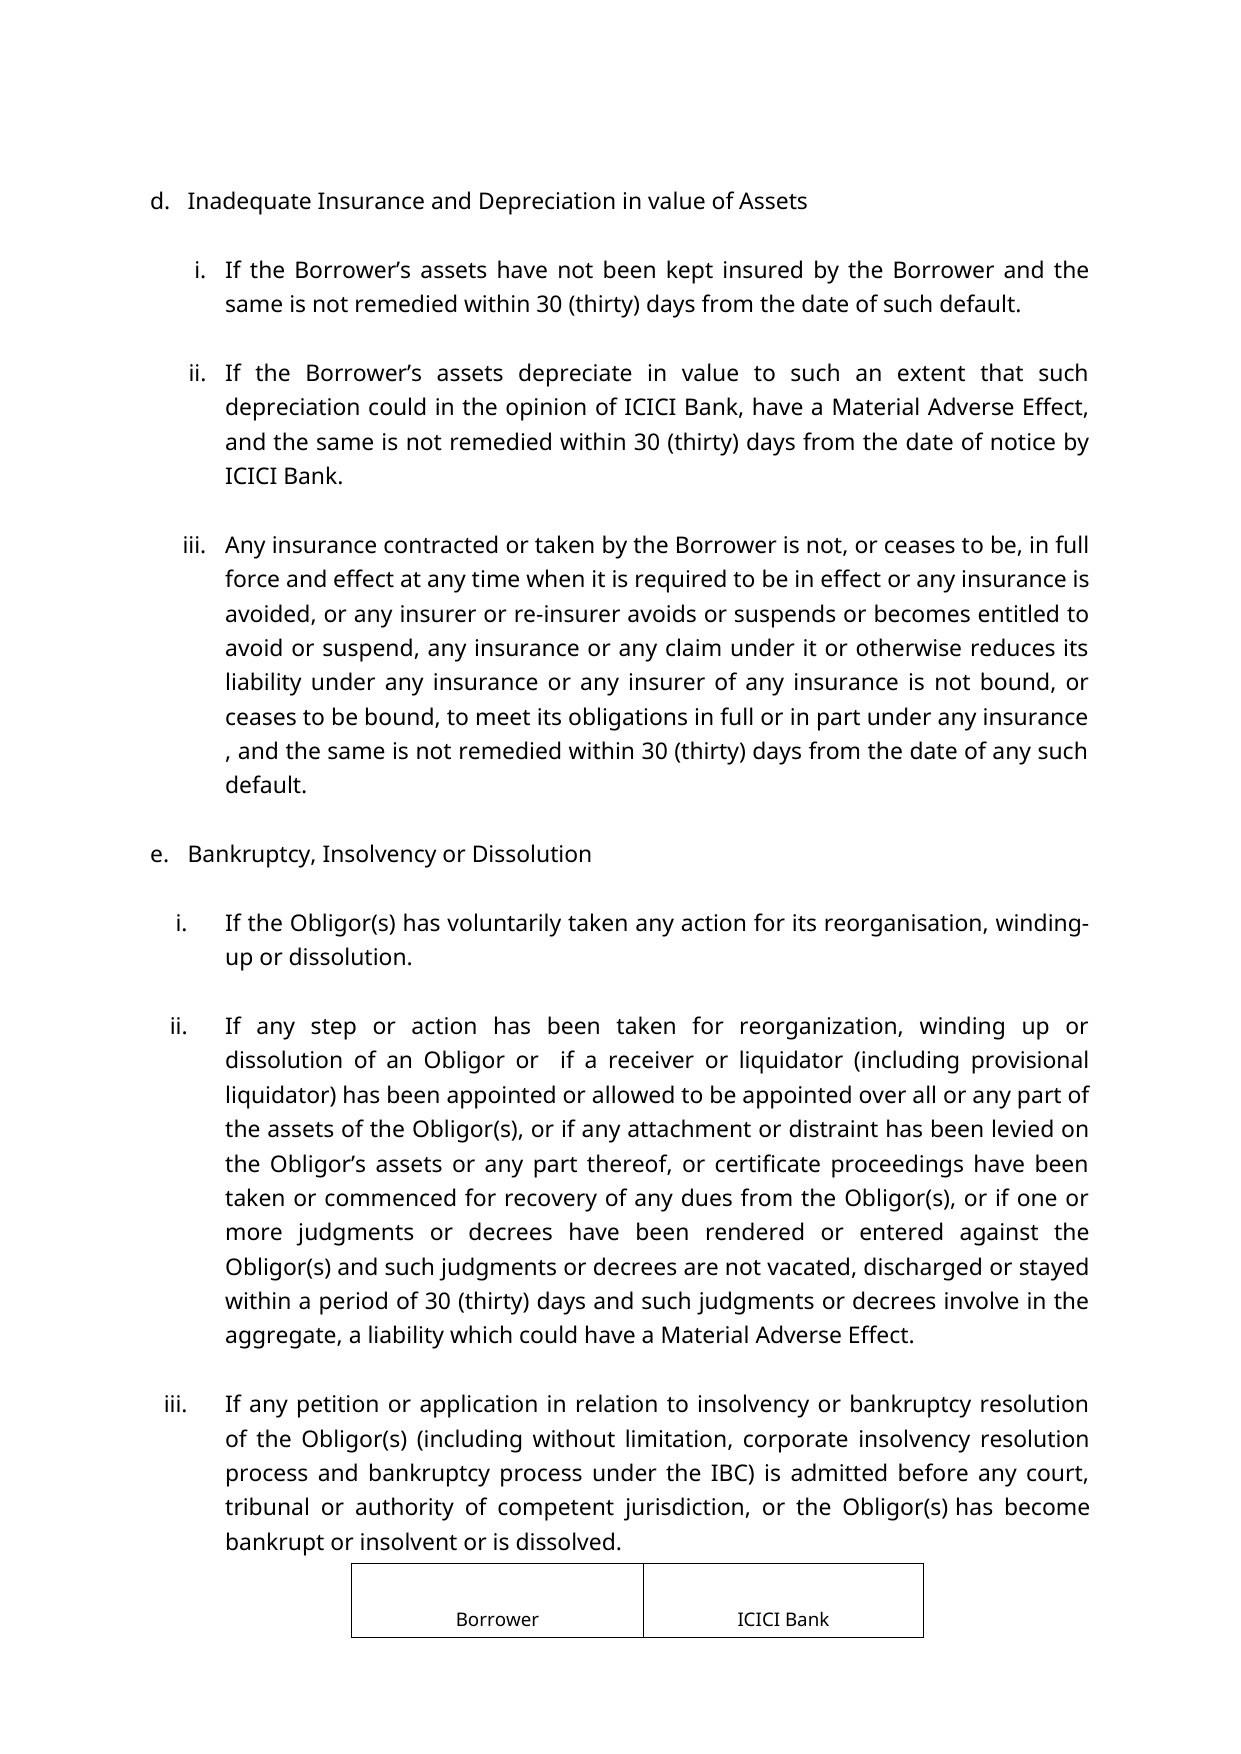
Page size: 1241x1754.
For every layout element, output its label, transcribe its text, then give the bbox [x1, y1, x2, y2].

list Any insurance contracted or taken by the Borrower is not, or ceases to be, in full force and effect at any time when it is required to be in effect or any insurance is avoided, or any insurer or re-insurer avoids or suspends or becomes entitled to avoid or suspend, any insurance or any claim under it or otherwise reduces its liability under any insurance or any insurer of any insurance is not bound, or ceases to be bound, to meet its obligations in full or in part under any insurance , and the same is not remedied within 30 (thirty) days from the date of any such default. [206, 529, 1090, 801]
list If the Obligor(s) has voluntarily taken any action for its reorganisation, winding-up or dissolution. [187, 907, 1090, 973]
list If the Borrower’s assets have not been kept insured by the Borrower and the same is not remedied within 30 (thirty) days from the date of such default. [206, 254, 1090, 319]
list If the Borrower’s assets depreciate in value to such an extent that such depreciation could in the opinion of ICICI Bank, have a Material Adverse Effect, and the same is not remedied within 30 (thirty) days from the date of notice by ICICI Bank. [206, 357, 1090, 491]
list Inadequate Insurance and Depreciation in value of Assets [150, 185, 1090, 216]
list Bankruptcy, Insolvency or Dissolution [150, 838, 1090, 869]
list If any petition or application in relation to insolvency or bankruptcy resolution of the Obligor(s) (including without limitation, corporate insolvency resolution process and bankruptcy process under the IBC) is admitted before any court, tribunal or authority of competent jurisdiction, or the Obligor(s) has become bankrupt or insolvent or is dissolved. [187, 1388, 1090, 1557]
list If any step or action has been taken for reorganization, winding up or dissolution of an Obligor or if a receiver or liquidator (including provisional liquidator) has been appointed or allowed to be appointed over all or any part of the assets of the Obligor(s), or if any attachment or distraint has been levied on the Obligor’s assets or any part thereof, or certificate proceedings have been taken or commenced for recovery of any dues from the Obligor(s), or if one or more judgments or decrees have been rendered or entered against the Obligor(s) and such judgments or decrees are not vacated, discharged or stayed within a period of 30 (thirty) days and such judgments or decrees involve in the aggregate, a liability which could have a Material Adverse Effect. [187, 1010, 1090, 1351]
